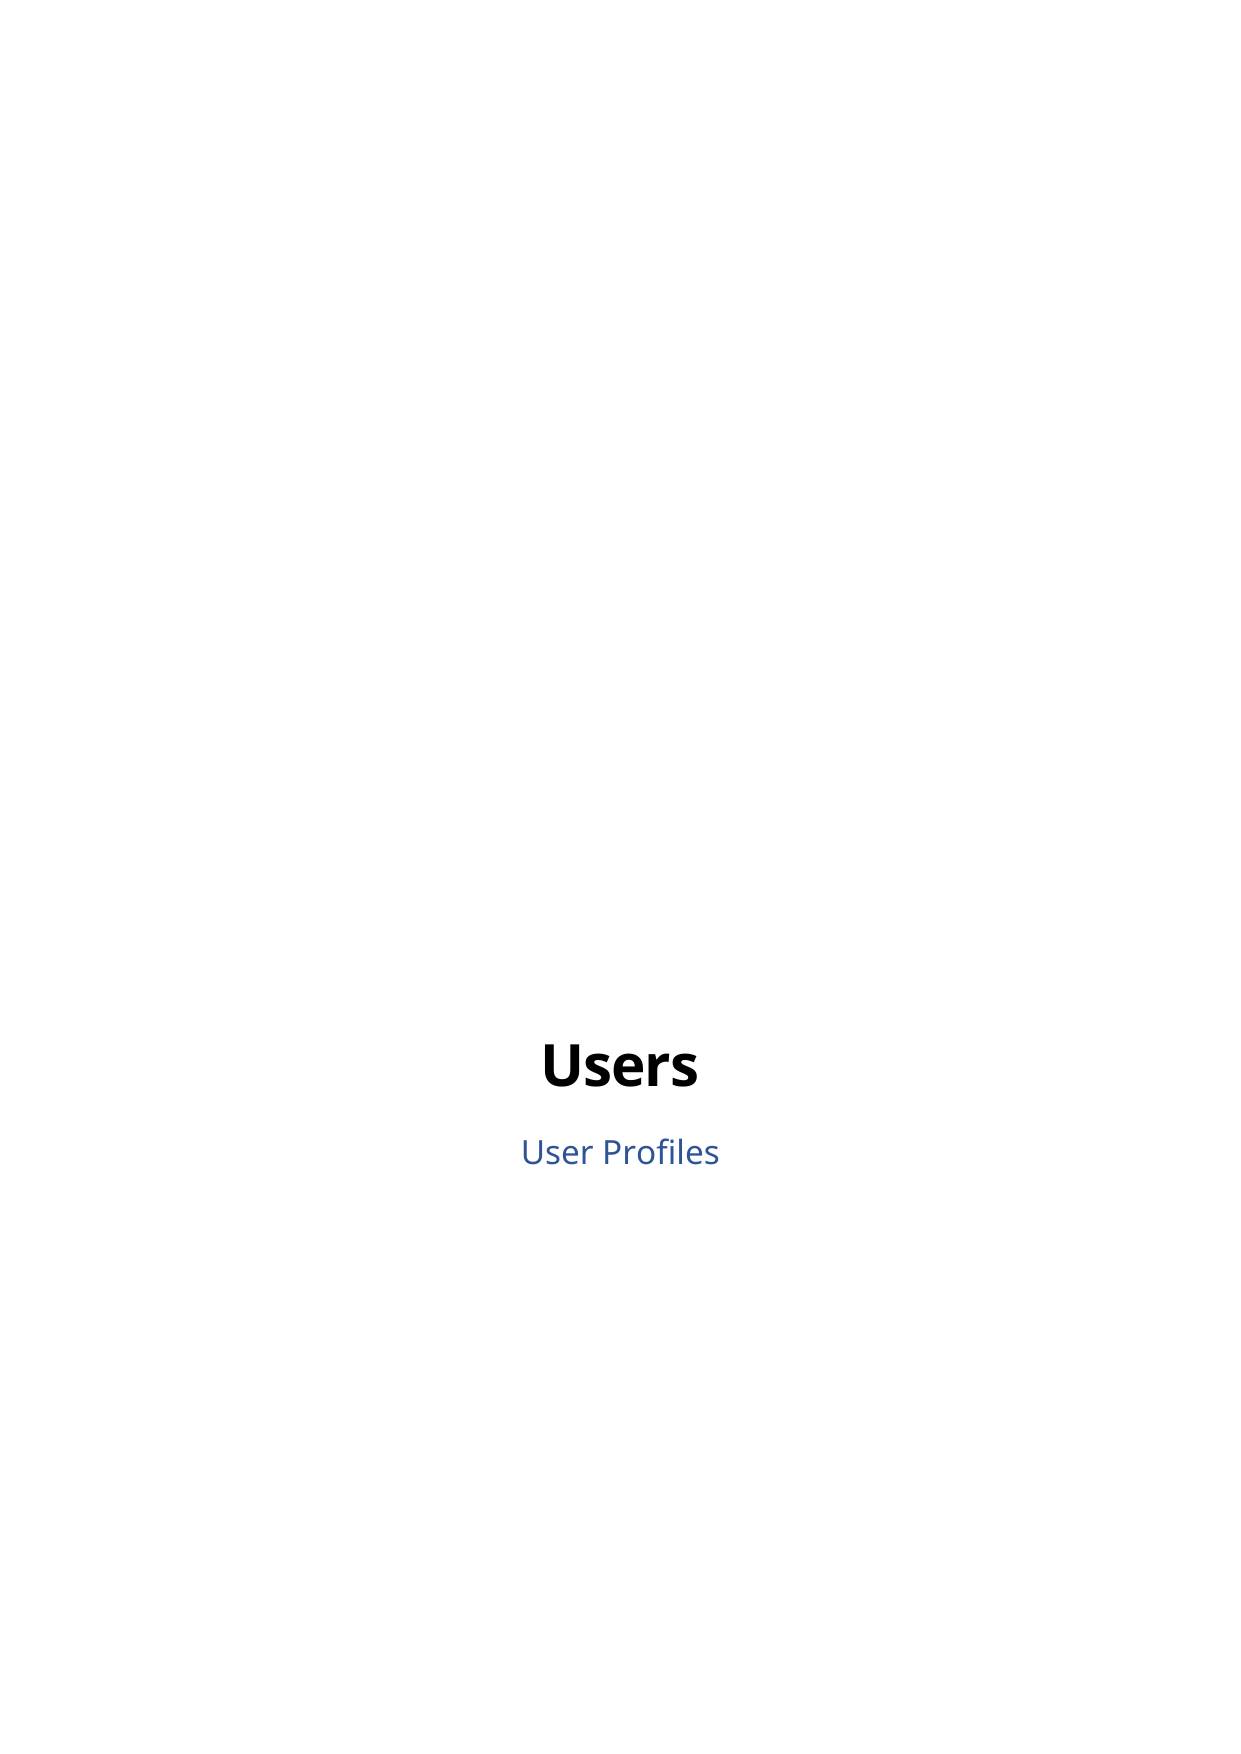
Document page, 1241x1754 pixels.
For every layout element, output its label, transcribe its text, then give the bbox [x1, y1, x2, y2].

title Users [150, 1024, 1090, 1104]
subtitle User Profiles [150, 1129, 1090, 1174]
